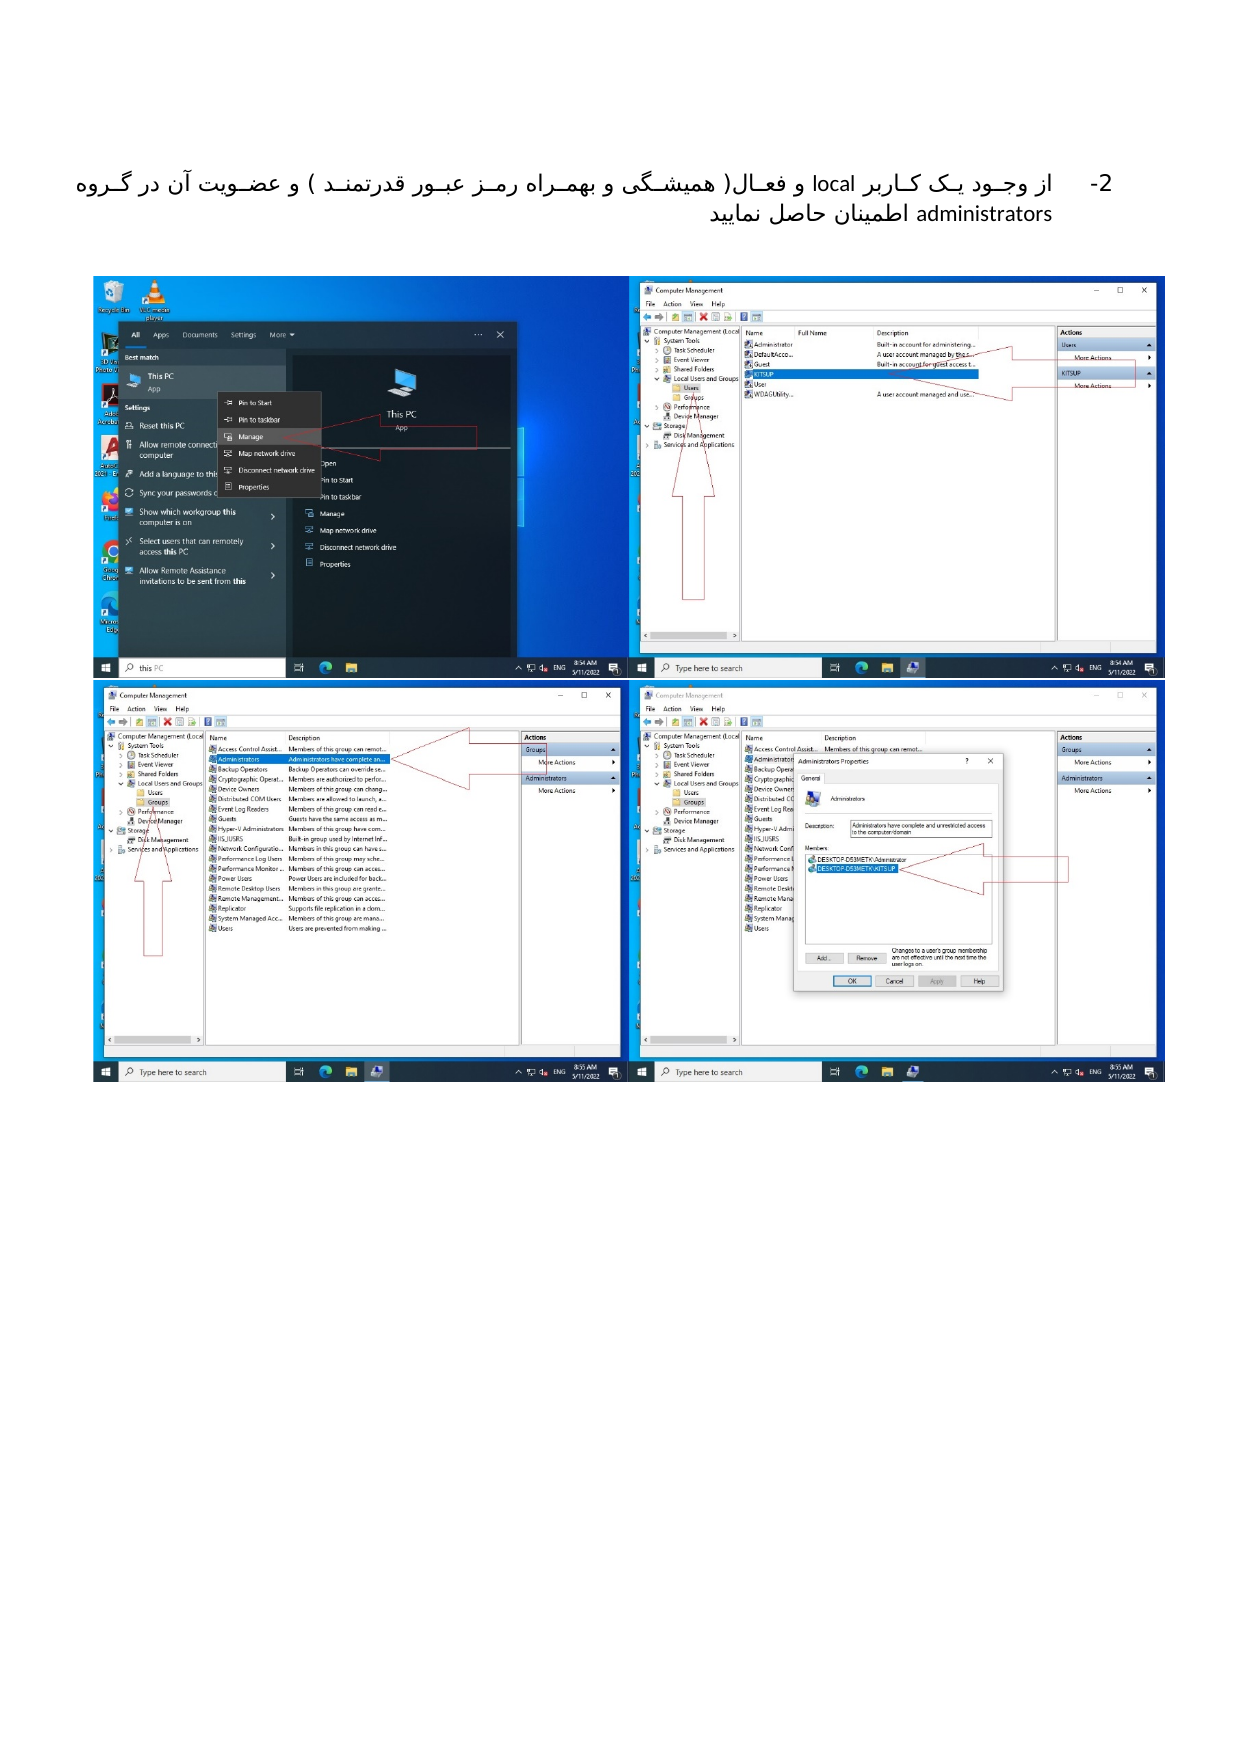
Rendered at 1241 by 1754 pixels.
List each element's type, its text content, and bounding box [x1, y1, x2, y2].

picture [97, 367, 112, 371]
picture [104, 278, 124, 303]
picture [97, 308, 131, 312]
picture [93, 680, 1165, 1082]
picture [125, 276, 150, 286]
list از وجود یک کاربر local و فعال( همیشگی و بهمراه رمز عبور قدرتمند ) و عضویت آن در گروه administrators اطمینان حاصل نمایید [75, 169, 1090, 227]
picture [153, 308, 174, 314]
picture [93, 276, 1165, 678]
picture [102, 359, 110, 364]
